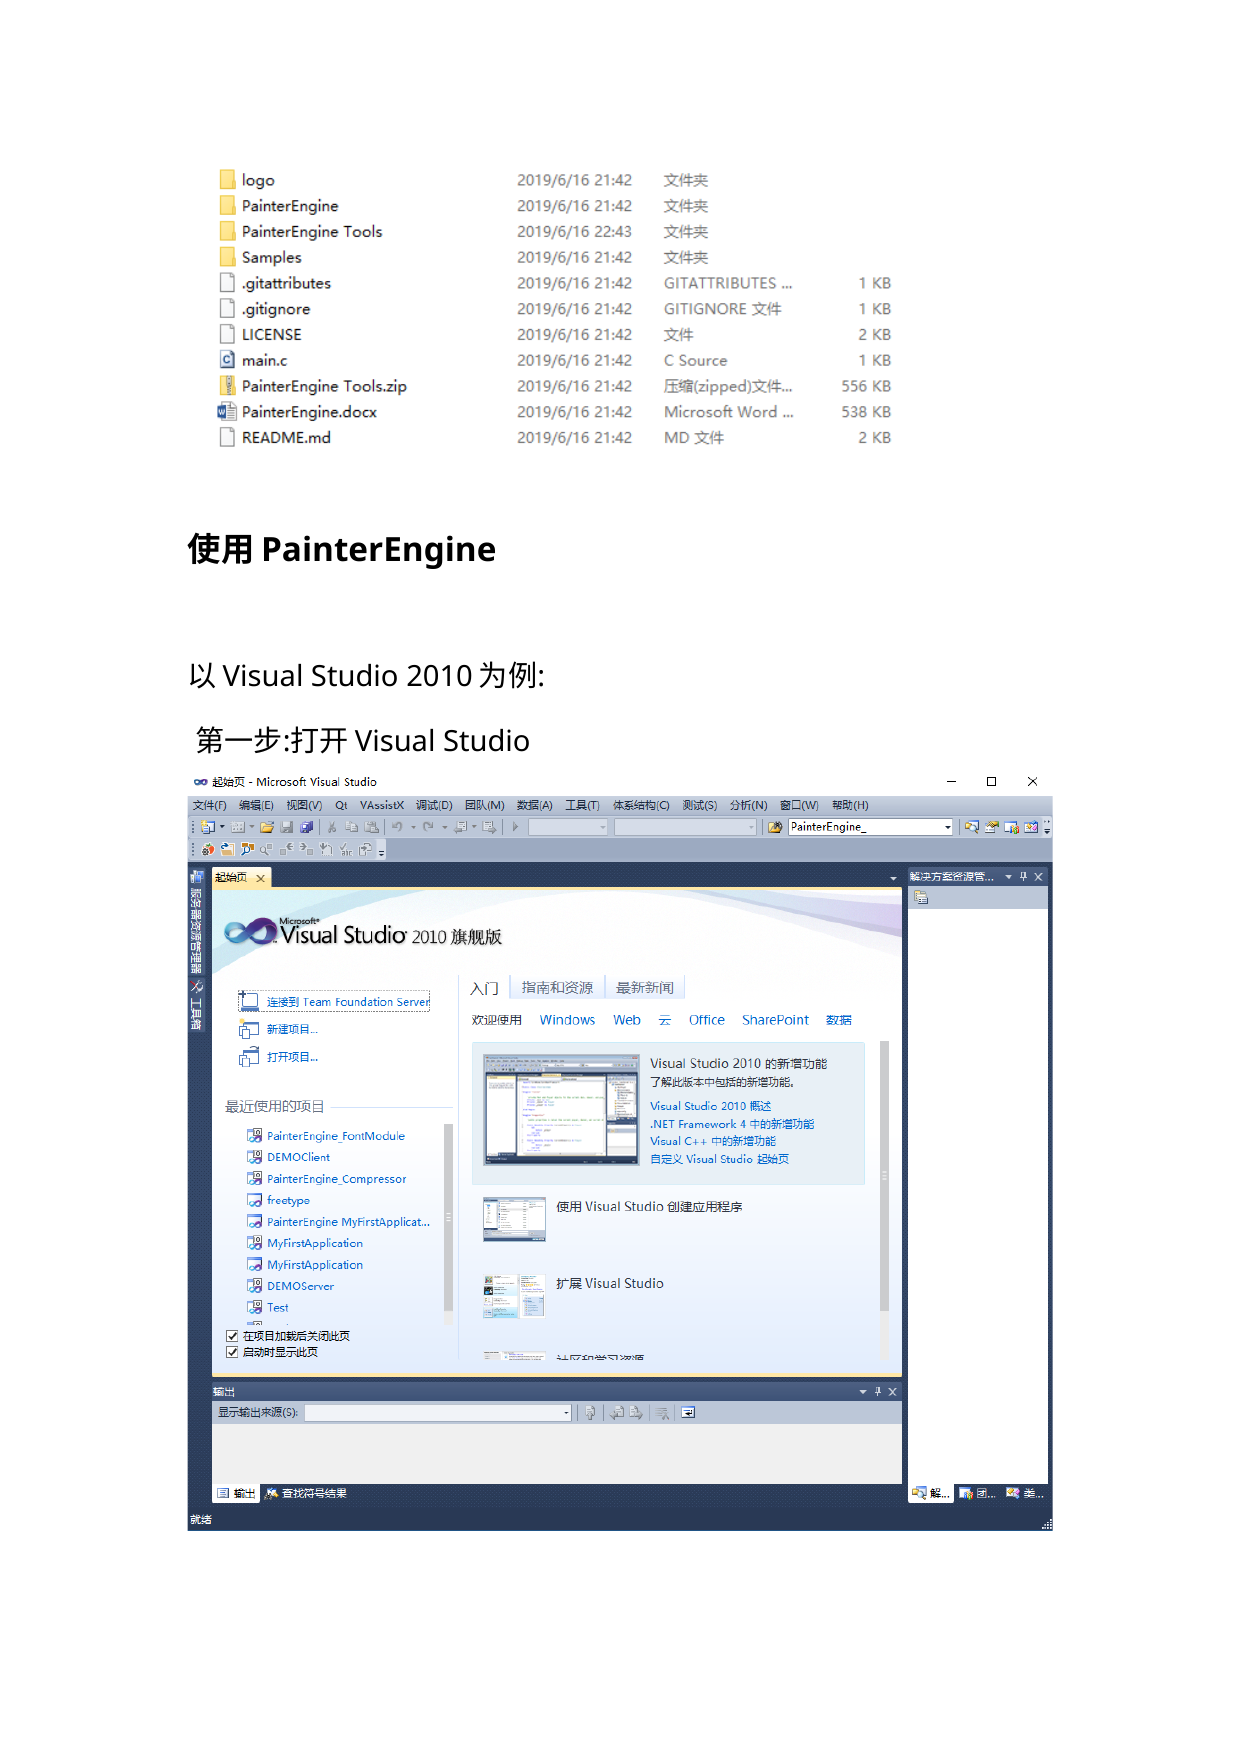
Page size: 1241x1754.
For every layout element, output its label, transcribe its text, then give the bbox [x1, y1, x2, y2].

picture [187, 162, 1053, 475]
picture [187, 771, 1053, 1531]
subtitle 使用PainterEngine [187, 514, 1053, 579]
text 以Visual Studio 2010为例: [187, 641, 1053, 706]
text 第一步:打开Visual Studio [187, 706, 1053, 771]
